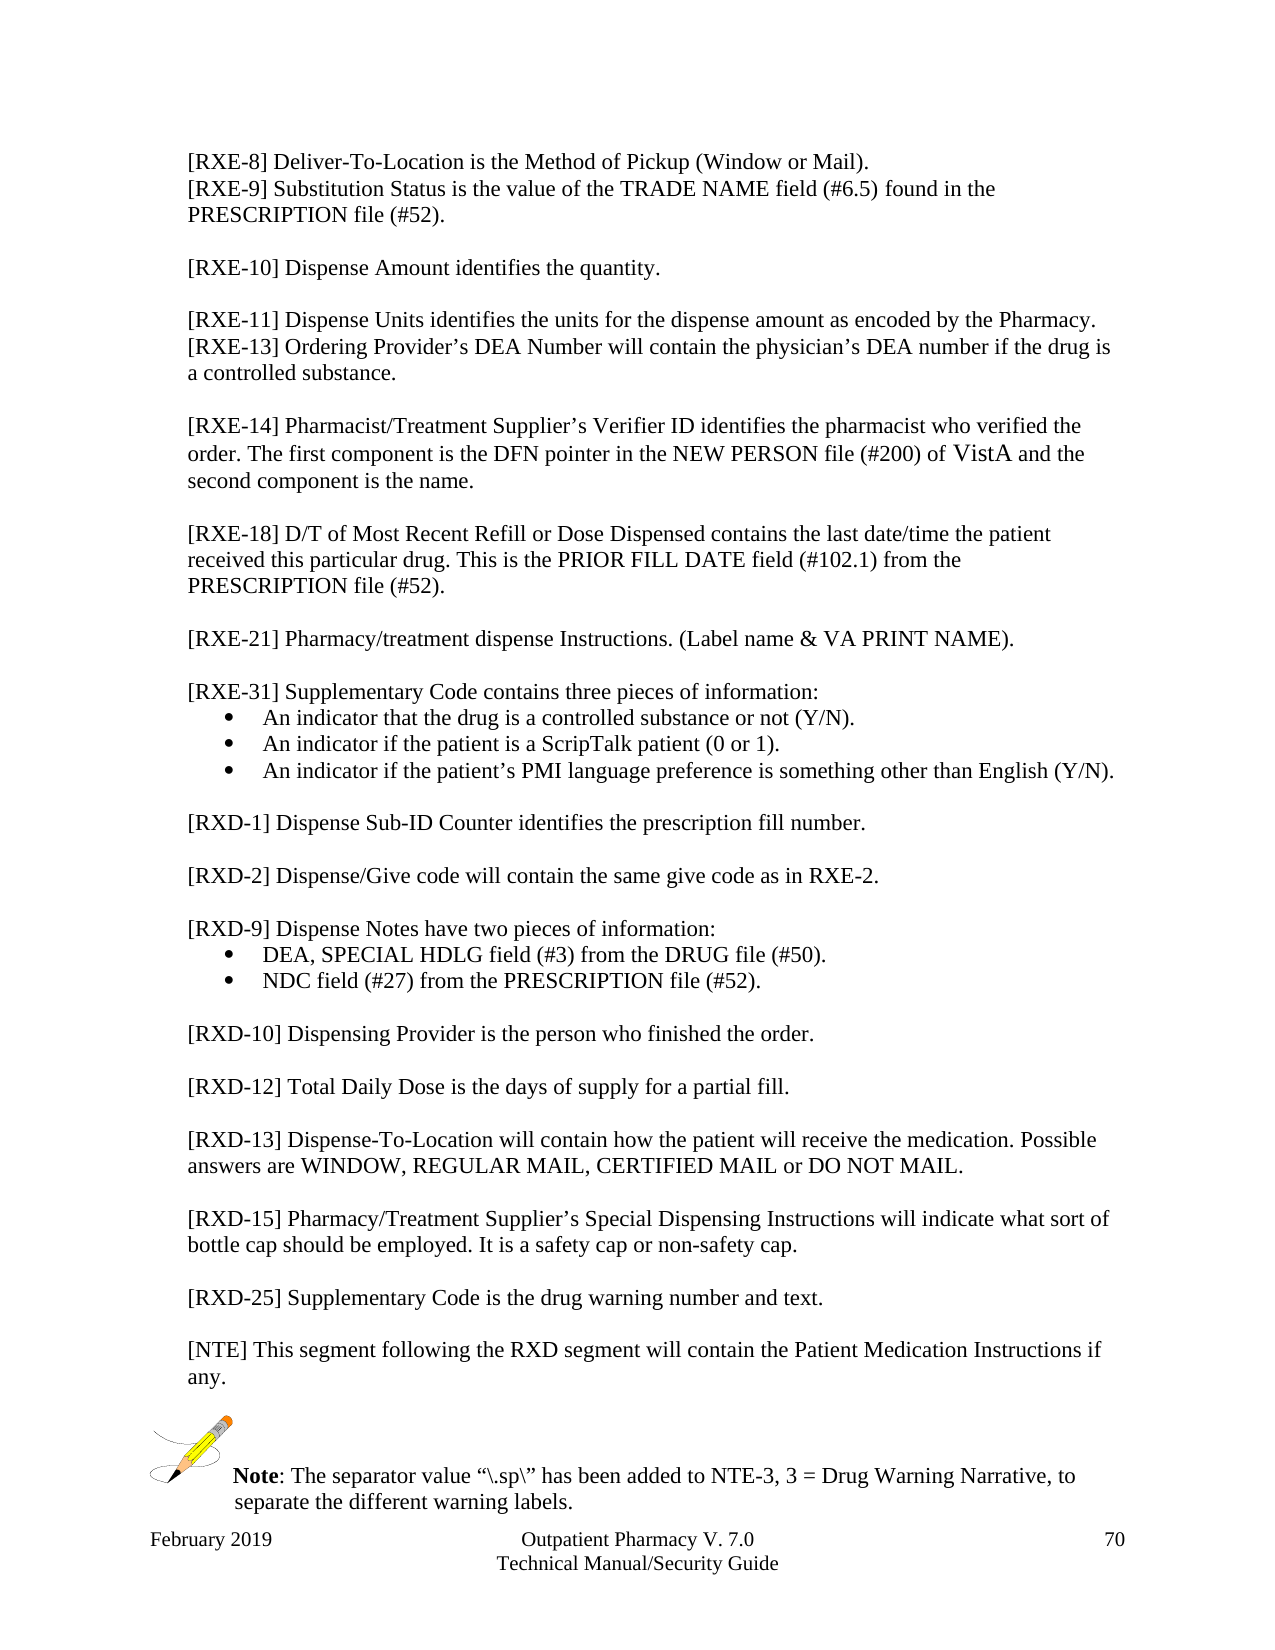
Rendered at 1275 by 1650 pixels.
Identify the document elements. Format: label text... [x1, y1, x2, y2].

text [RXE-8] Deliver-To-Location is the Method of Pickup (Window or Mail). [187, 148, 1125, 174]
text [NTE] This segment following the RXD segment will contain the Patient Medication Instructions if any. [187, 1337, 1125, 1389]
text [RXE-21] Pharmacy/treatment dispense Instructions. (Label name & VA PRINT NAME). [187, 625, 1125, 651]
text [RXE-9] Substitution Status is the value of the TRADE NAME field (#6.5) found in the PRESCRIPTION file (#52). [187, 174, 1125, 227]
list DEA, SPECIAL HDLG field (#3) from the DRUG file (#50). [225, 941, 1125, 968]
list NDC field (#27) from the PRESCRIPTION file (#52). [225, 968, 1125, 994]
list An indicator if the patient is a ScripTalk patient (0 or 1). [225, 730, 1125, 757]
text [RXD-2] Dispense/Give code will contain the same give code as in RXE-2. [187, 862, 1125, 888]
text [RXE-31] Supplementary Code contains three pieces of information: [187, 678, 1125, 704]
text [RXE-11] Dispense Units identifies the units for the dispense amount as encoded by the Pharmacy. [187, 306, 1125, 333]
text [RXD-9] Dispense Notes have two pieces of information: [187, 915, 1125, 941]
text [RXD-1] Dispense Sub-ID Counter identifies the prescription fill number. [187, 809, 1125, 836]
list An indicator that the drug is a controlled substance or not (Y/N). [225, 704, 1125, 730]
text [RXE-18] D/T of Most Recent Refill or Dose Dispensed contains the last date/time the patient received this particular drug. This is the PRIOR FILL DATE field (#102.1) from the PRESCRIPTION file (#52). [187, 519, 1125, 599]
text [RXE-10] Dispense Amount identifies the quantity. [187, 254, 1125, 280]
text [RXE-14] Pharmacist/Treatment Supplier’s Verifier ID identifies the pharmacist who verified the order. The first component is the DFN pointer in the NEW PERSON file (#200) of VistA and the second component is the name. [187, 412, 1125, 493]
text Note: The separator value “\.sp\” has been added to NTE-3, 3 = Drug Warning Narrative, to separate the different warning labels. [150, 1416, 1125, 1514]
text [RXD-12] Total Daily Dose is the days of supply for a partial fill. [187, 1073, 1125, 1099]
text [RXD-13] Dispense-To-Location will contain how the patient will receive the medication. Possible answers are WINDOW, REGULAR MAIL, CERTIFIED MAIL or DO NOT MAIL. [187, 1126, 1125, 1178]
text [RXD-10] Dispensing Provider is the person who finished the order. [187, 1020, 1125, 1047]
text [RXD-25] Supplementary Code is the drug warning number and text. [187, 1284, 1125, 1310]
list An indicator if the patient’s PMI language preference is something other than English (Y/N). [225, 757, 1125, 783]
text [RXD-15] Pharmacy/Treatment Supplier’s Special Dispensing Instructions will indicate what sort of bottle cap should be employed. It is a safety cap or non-safety cap. [187, 1205, 1125, 1257]
text [RXE-13] Ordering Provider’s DEA Number will contain the physician’s DEA number if the drug is a controlled substance. [187, 333, 1125, 385]
